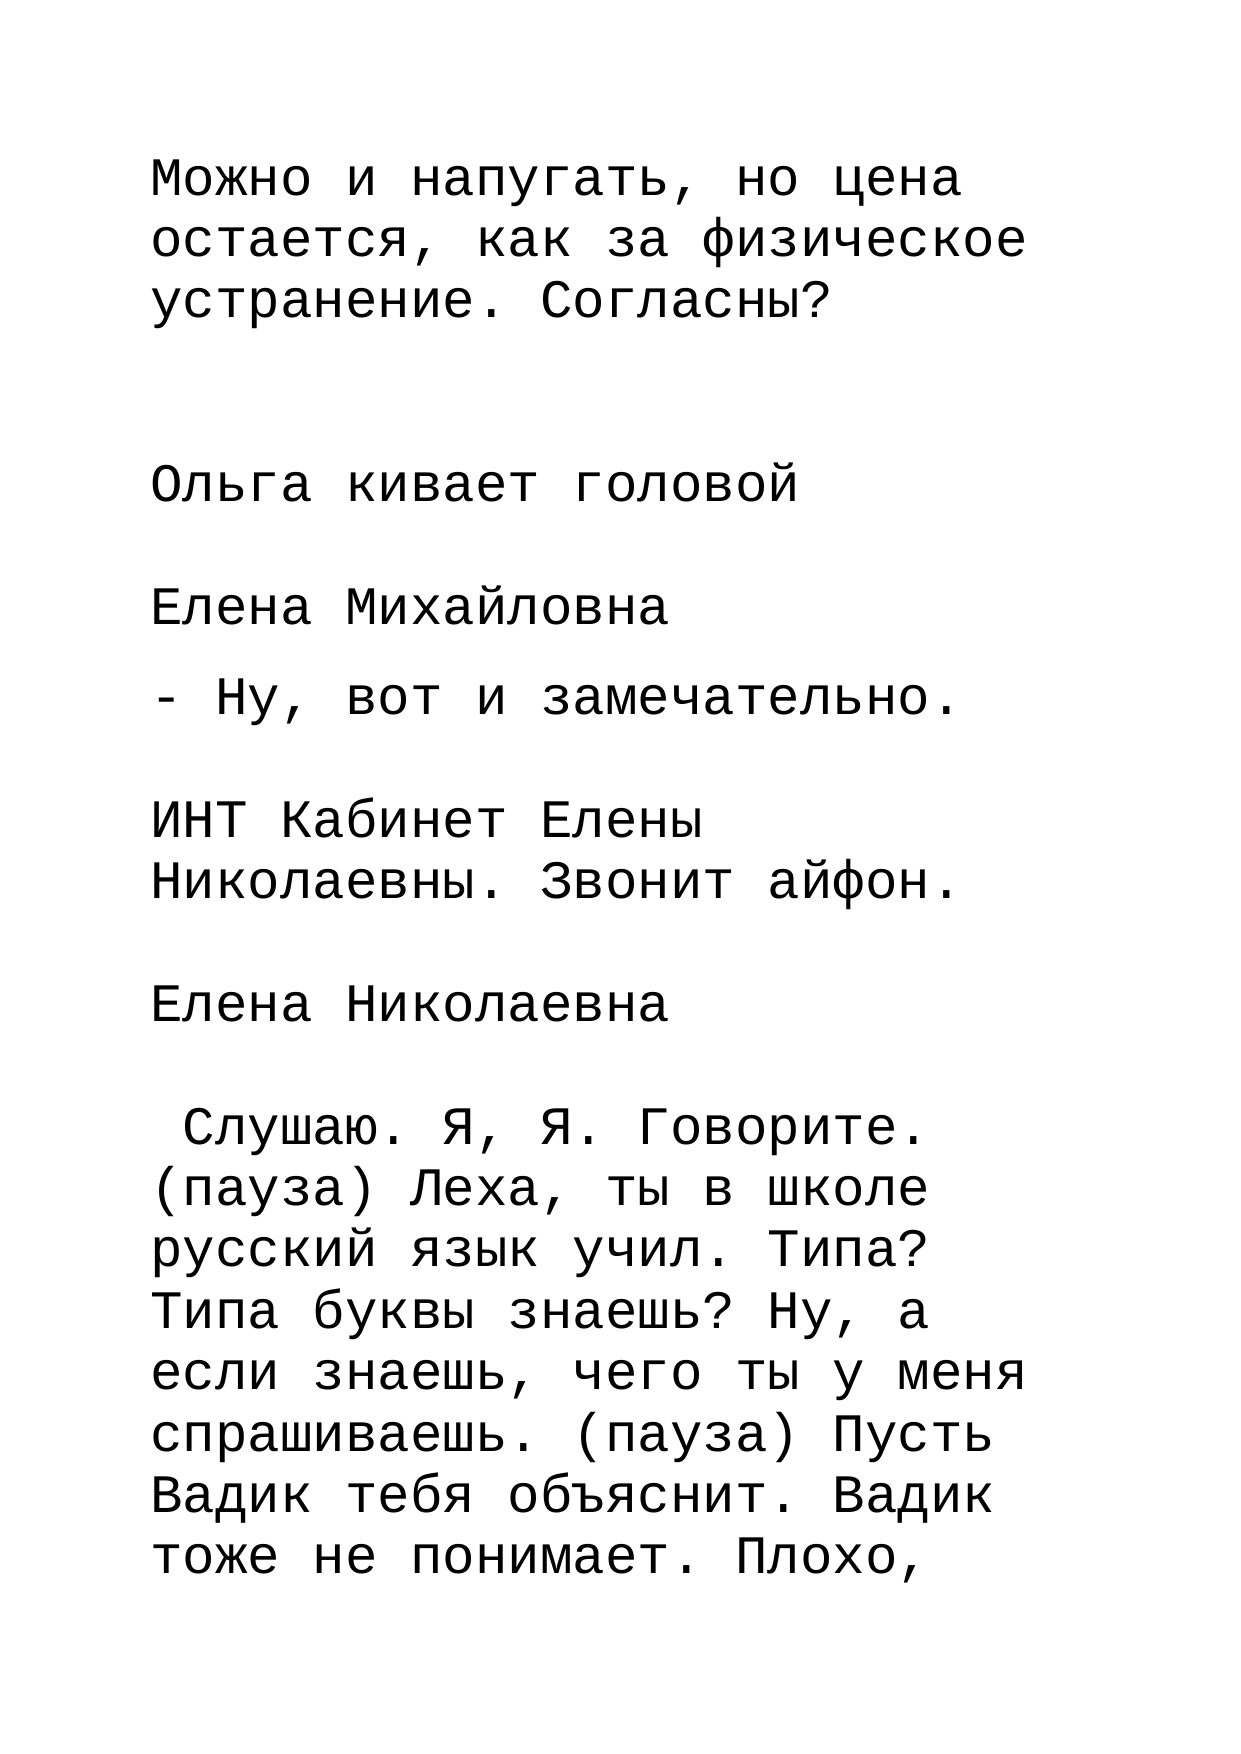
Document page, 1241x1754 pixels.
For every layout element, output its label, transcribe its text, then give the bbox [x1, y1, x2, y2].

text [150, 1099, 1090, 1590]
text Елена Михайловна [150, 579, 1090, 641]
text ИНТ Кабинет Елены Николаевны. Звонит айфон. [150, 792, 1090, 915]
text - Ну, вот и замечательно. [150, 669, 1090, 731]
text Ольга кивает головой [150, 457, 1090, 518]
text Можно и напугать, но цена остается, как за физическое устранение. Согласны? [150, 150, 1090, 334]
text Елена Николаевна [150, 976, 1090, 1038]
